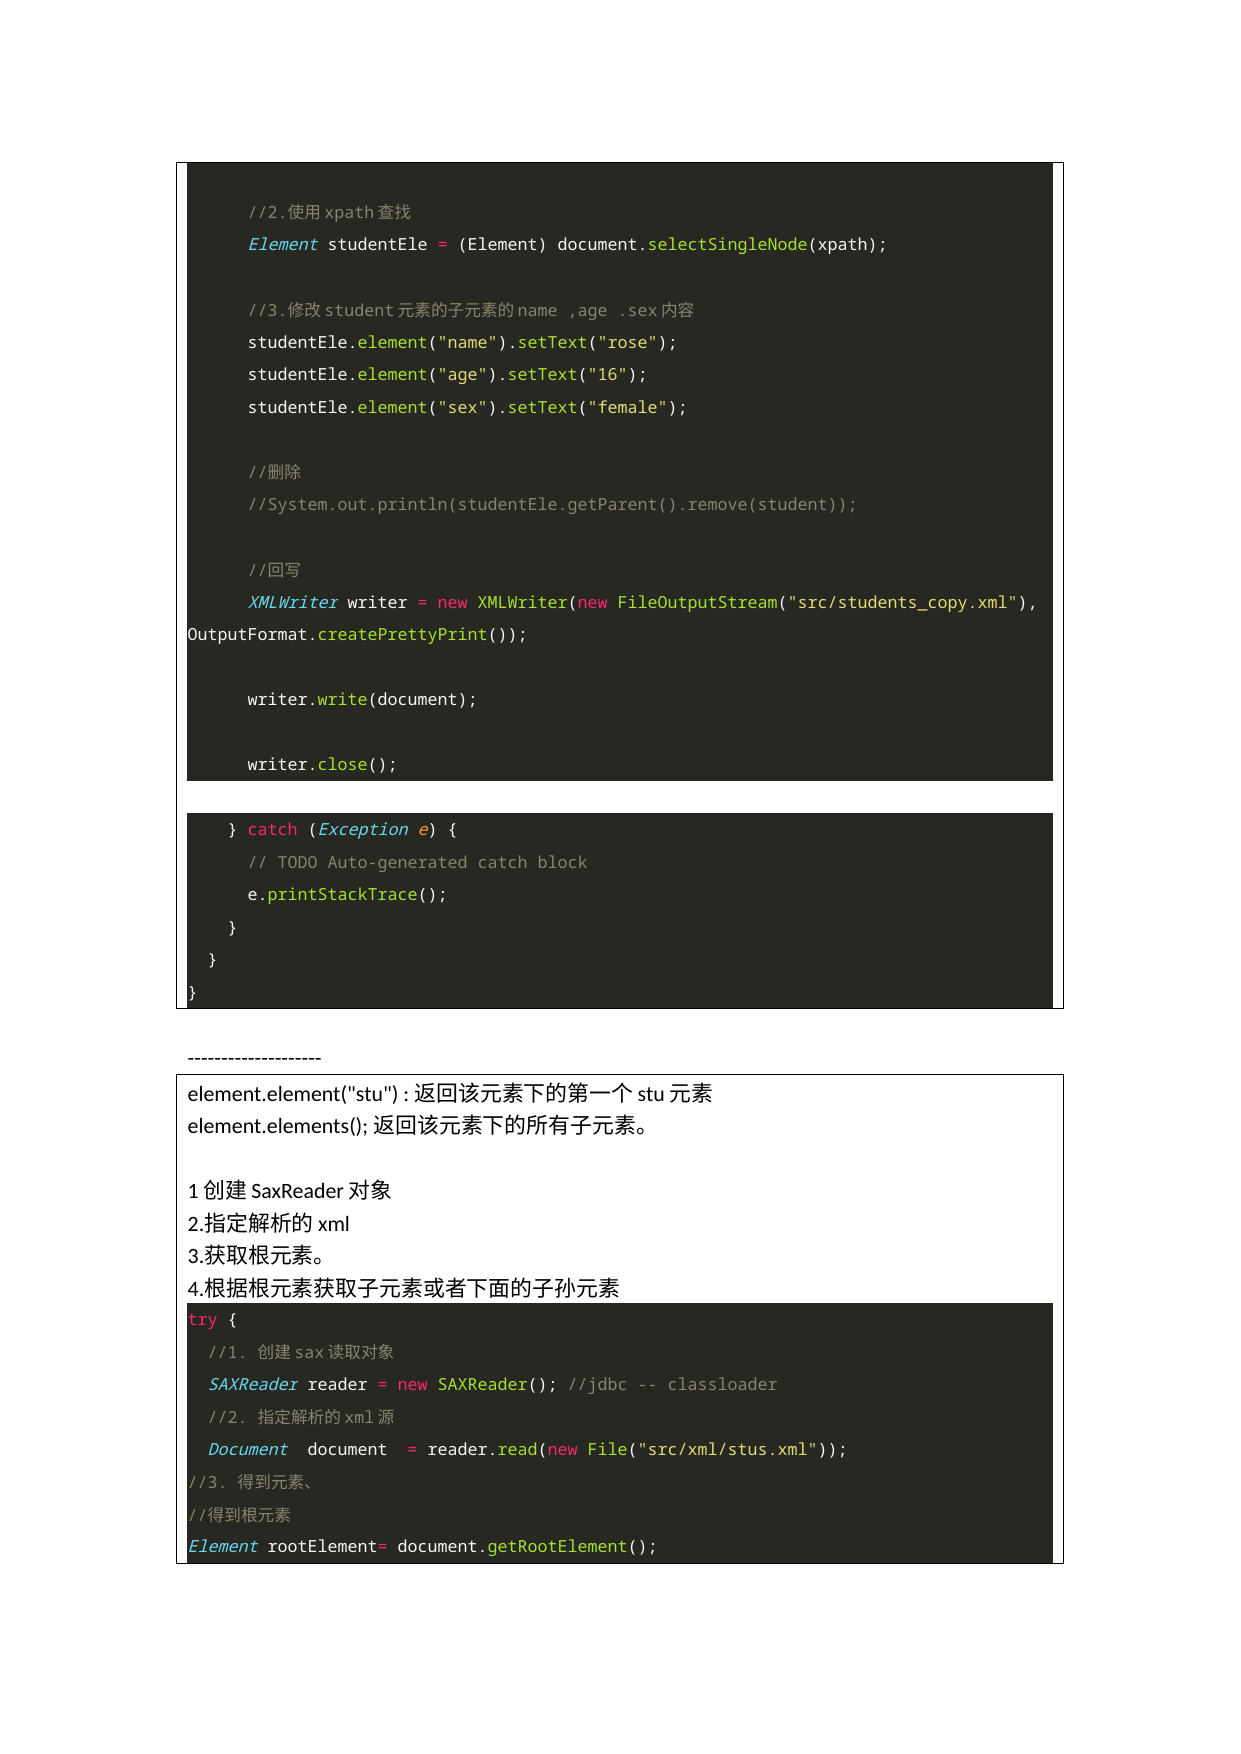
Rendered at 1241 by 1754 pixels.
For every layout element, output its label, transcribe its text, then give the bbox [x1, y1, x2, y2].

text -------------------- [187, 1042, 1053, 1074]
